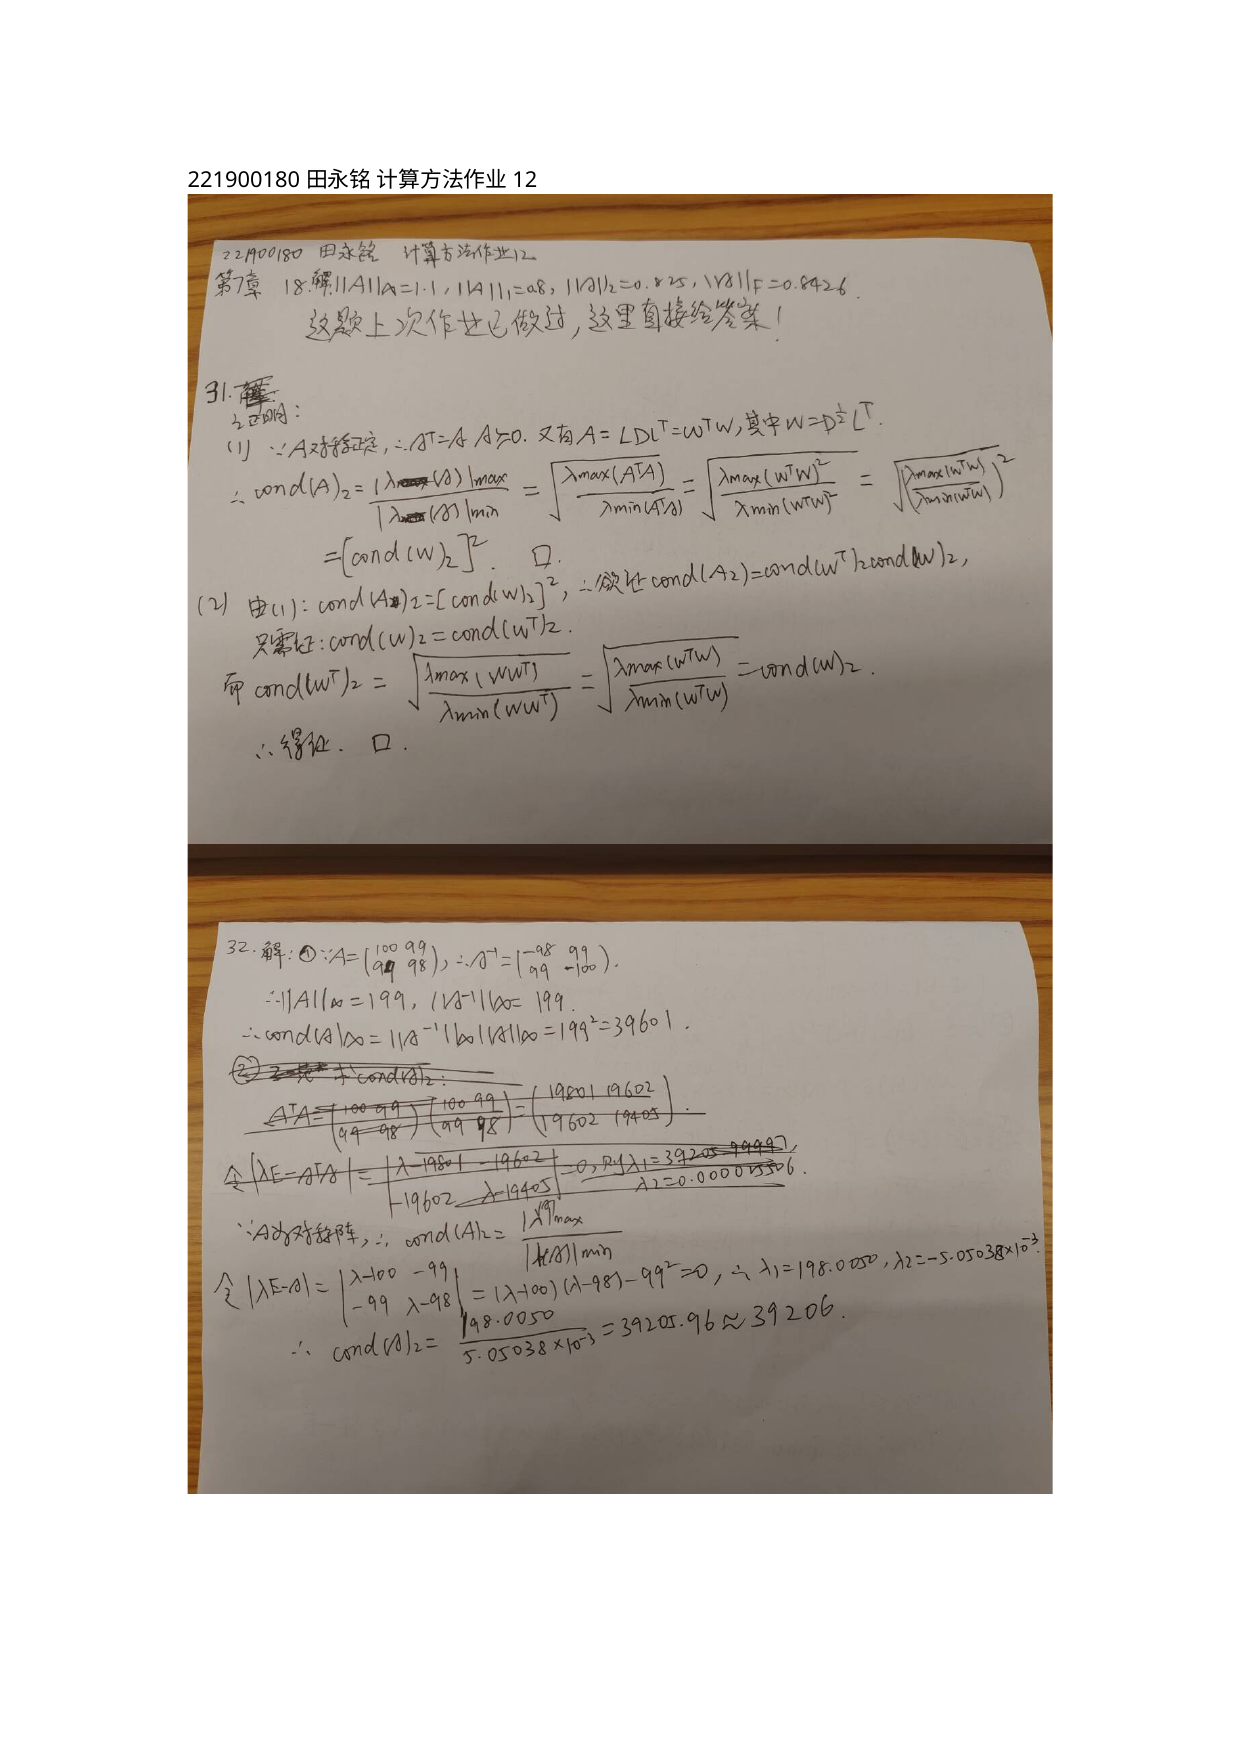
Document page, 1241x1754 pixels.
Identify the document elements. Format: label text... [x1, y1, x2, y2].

picture [187, 194, 1053, 1494]
text 221900180 田永铭 计算方法作业12 [187, 162, 1053, 194]
